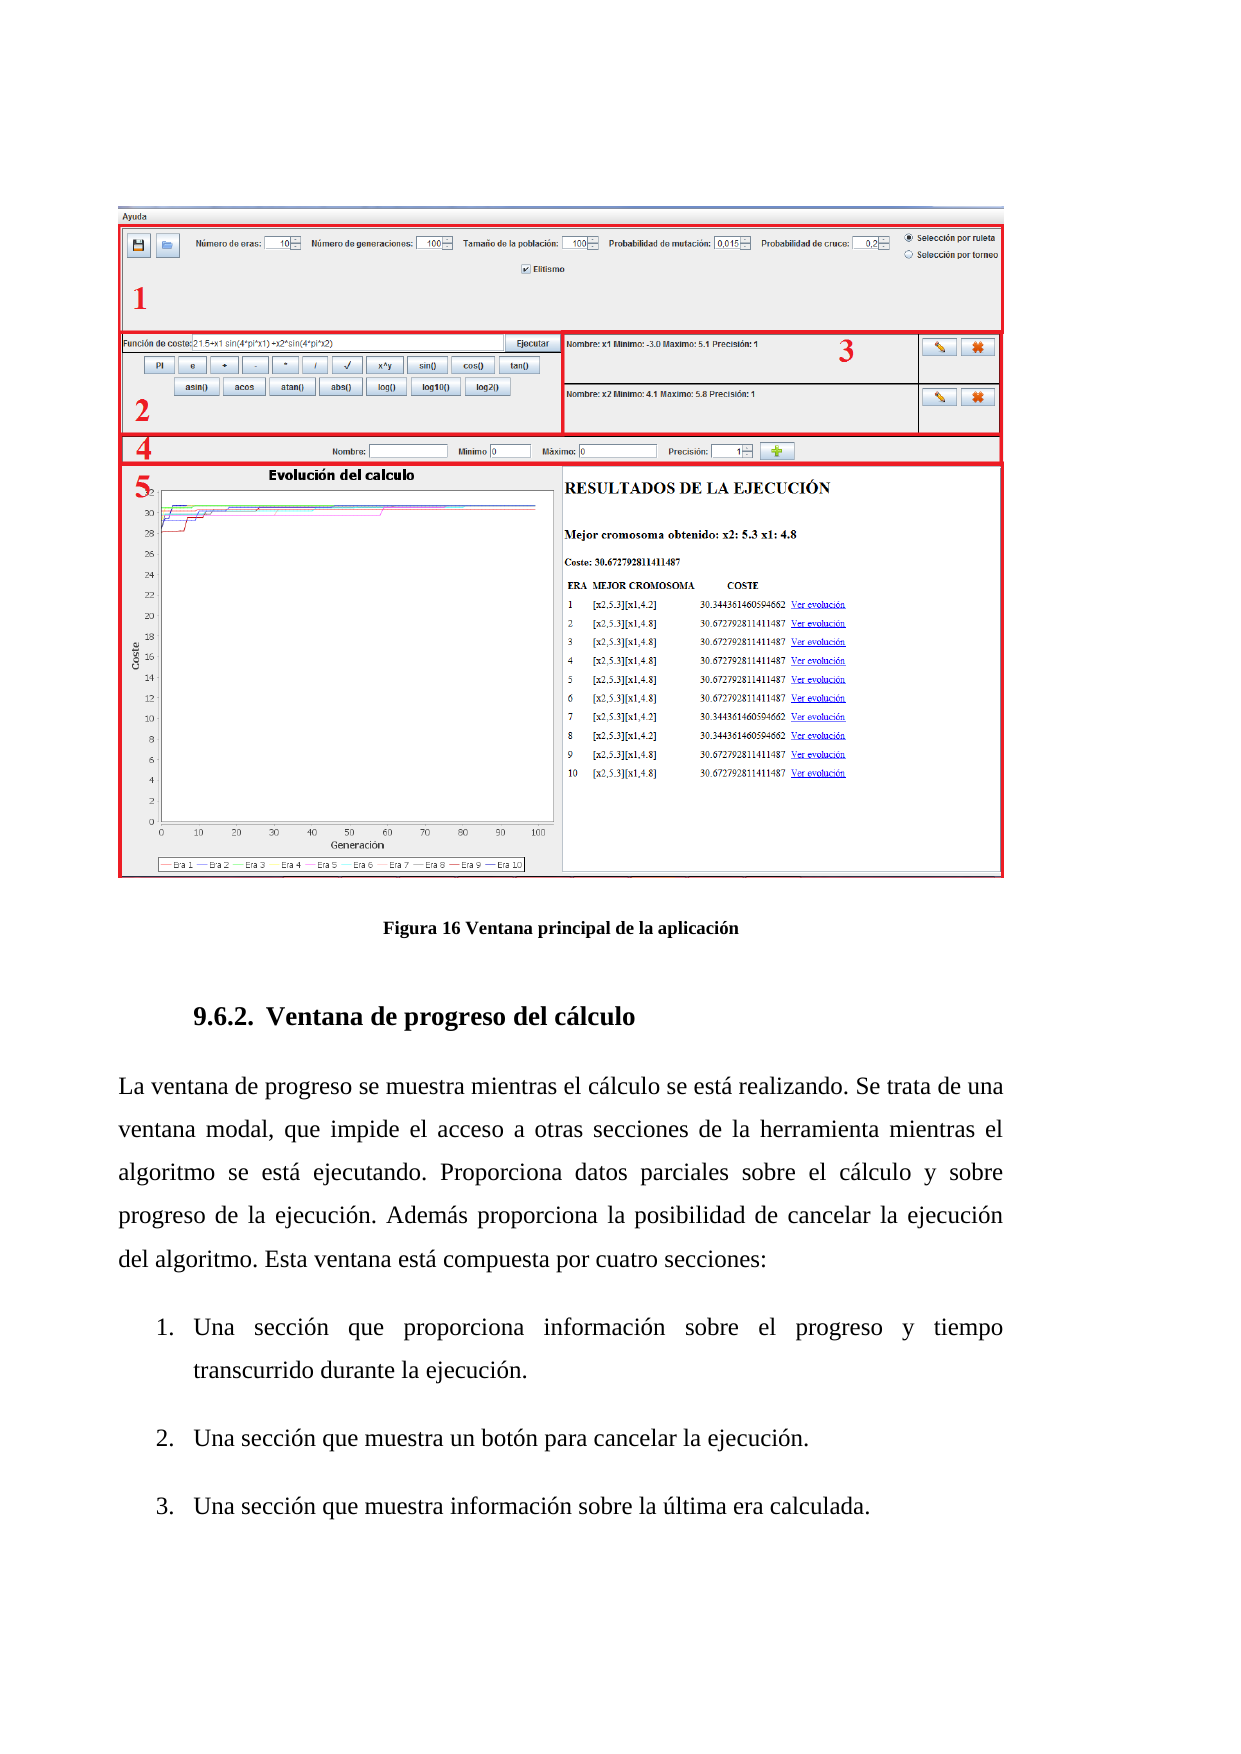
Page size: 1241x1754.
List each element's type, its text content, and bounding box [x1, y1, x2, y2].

text La ventana de progreso se muestra mientras el cálculo se está realizando. Se trata de una ventana modal, que impide el acceso a otras secciones de la herramienta mientras el algoritmo se está ejecutando. Proporciona datos parciales sobre el cálculo y sobre progreso de la ejecución. Además proporciona la posibilidad de cancelar la ejecución del algoritmo. Esta ventana está compuesta por cuatro secciones: [118, 1071, 1004, 1272]
list Una sección que muestra información sobre la última era calculada. [156, 1491, 1004, 1520]
picture [118, 206, 1004, 878]
list Una sección que proporciona información sobre el progreso y tiempo transcurrido durante la ejecución. [156, 1312, 1004, 1384]
list Una sección que muestra un botón para cancelar la ejecución. [156, 1423, 1004, 1452]
subtitle Ventana de progreso del cálculo [193, 999, 1004, 1031]
